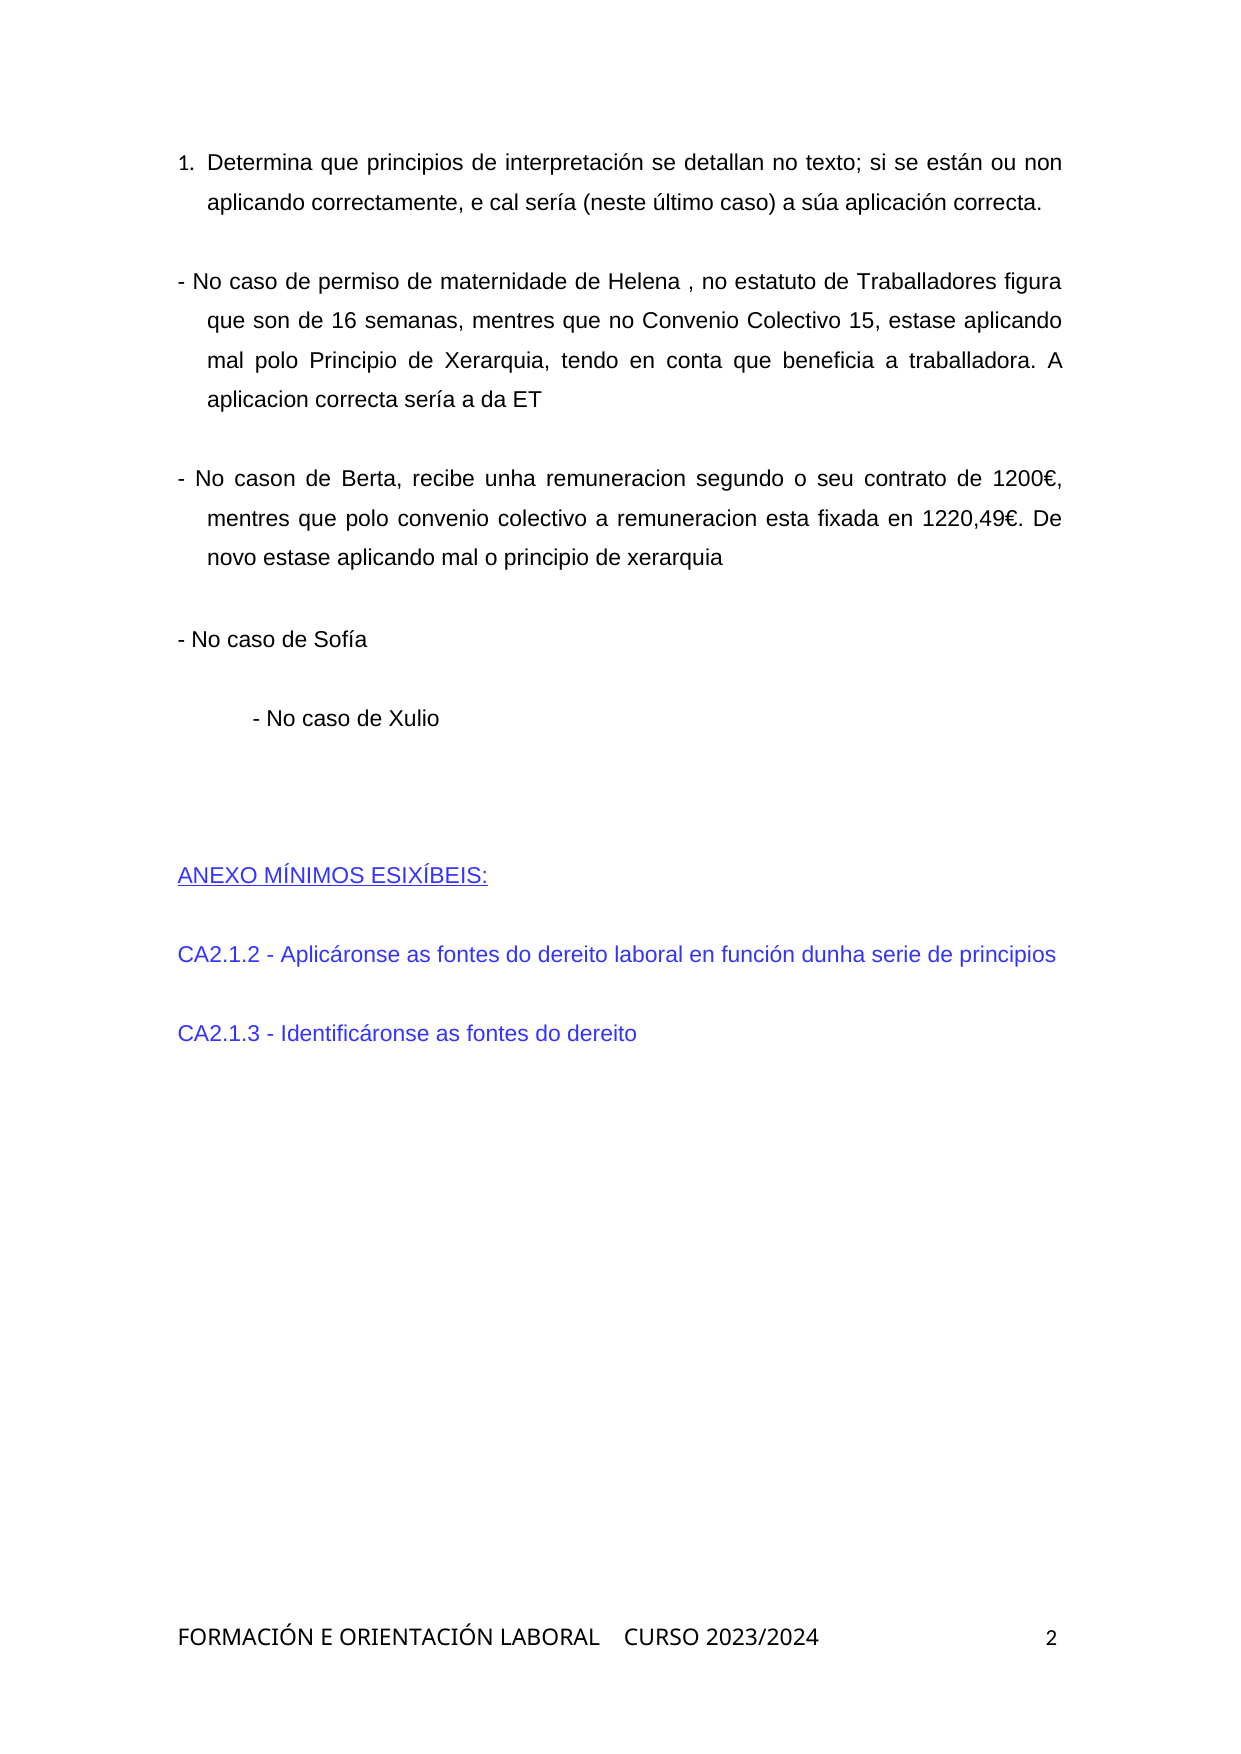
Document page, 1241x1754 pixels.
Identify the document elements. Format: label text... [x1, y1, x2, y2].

list CA2.1.2 - Aplicáronse as fontes do dereito laboral en función dunha serie de principios [177, 941, 1063, 968]
list - No caso de Sofía [177, 626, 1063, 652]
list Determina que principios de interpretación se detallan no texto; si se están ou non aplicando correctamente, e cal sería (neste último caso) a súa aplicación correcta. [177, 148, 1063, 215]
list - No caso de Xulio [252, 704, 1063, 731]
list CA2.1.3 - Identificáronse as fontes do dereito [177, 1020, 1063, 1047]
list - No cason de Berta, recibe unha remuneracion segundo o seu contrato de 1200€, mentres que polo convenio colectivo a remuneracion esta fixada en 1220,49€. De novo estase aplicando mal o principio de xerarquia [177, 465, 1063, 570]
list ANEXO MÍNIMOS ESIXÍBEIS: [177, 862, 1063, 889]
list - No caso de permiso de maternidade de Helena , no estatuto de Traballadores figura que son de 16 semanas, mentres que no Convenio Colectivo 15, estase aplicando mal polo Principio de Xerarquia, tendo en conta que beneficia a traballadora. A aplicacion correcta sería a da ET [177, 268, 1063, 412]
